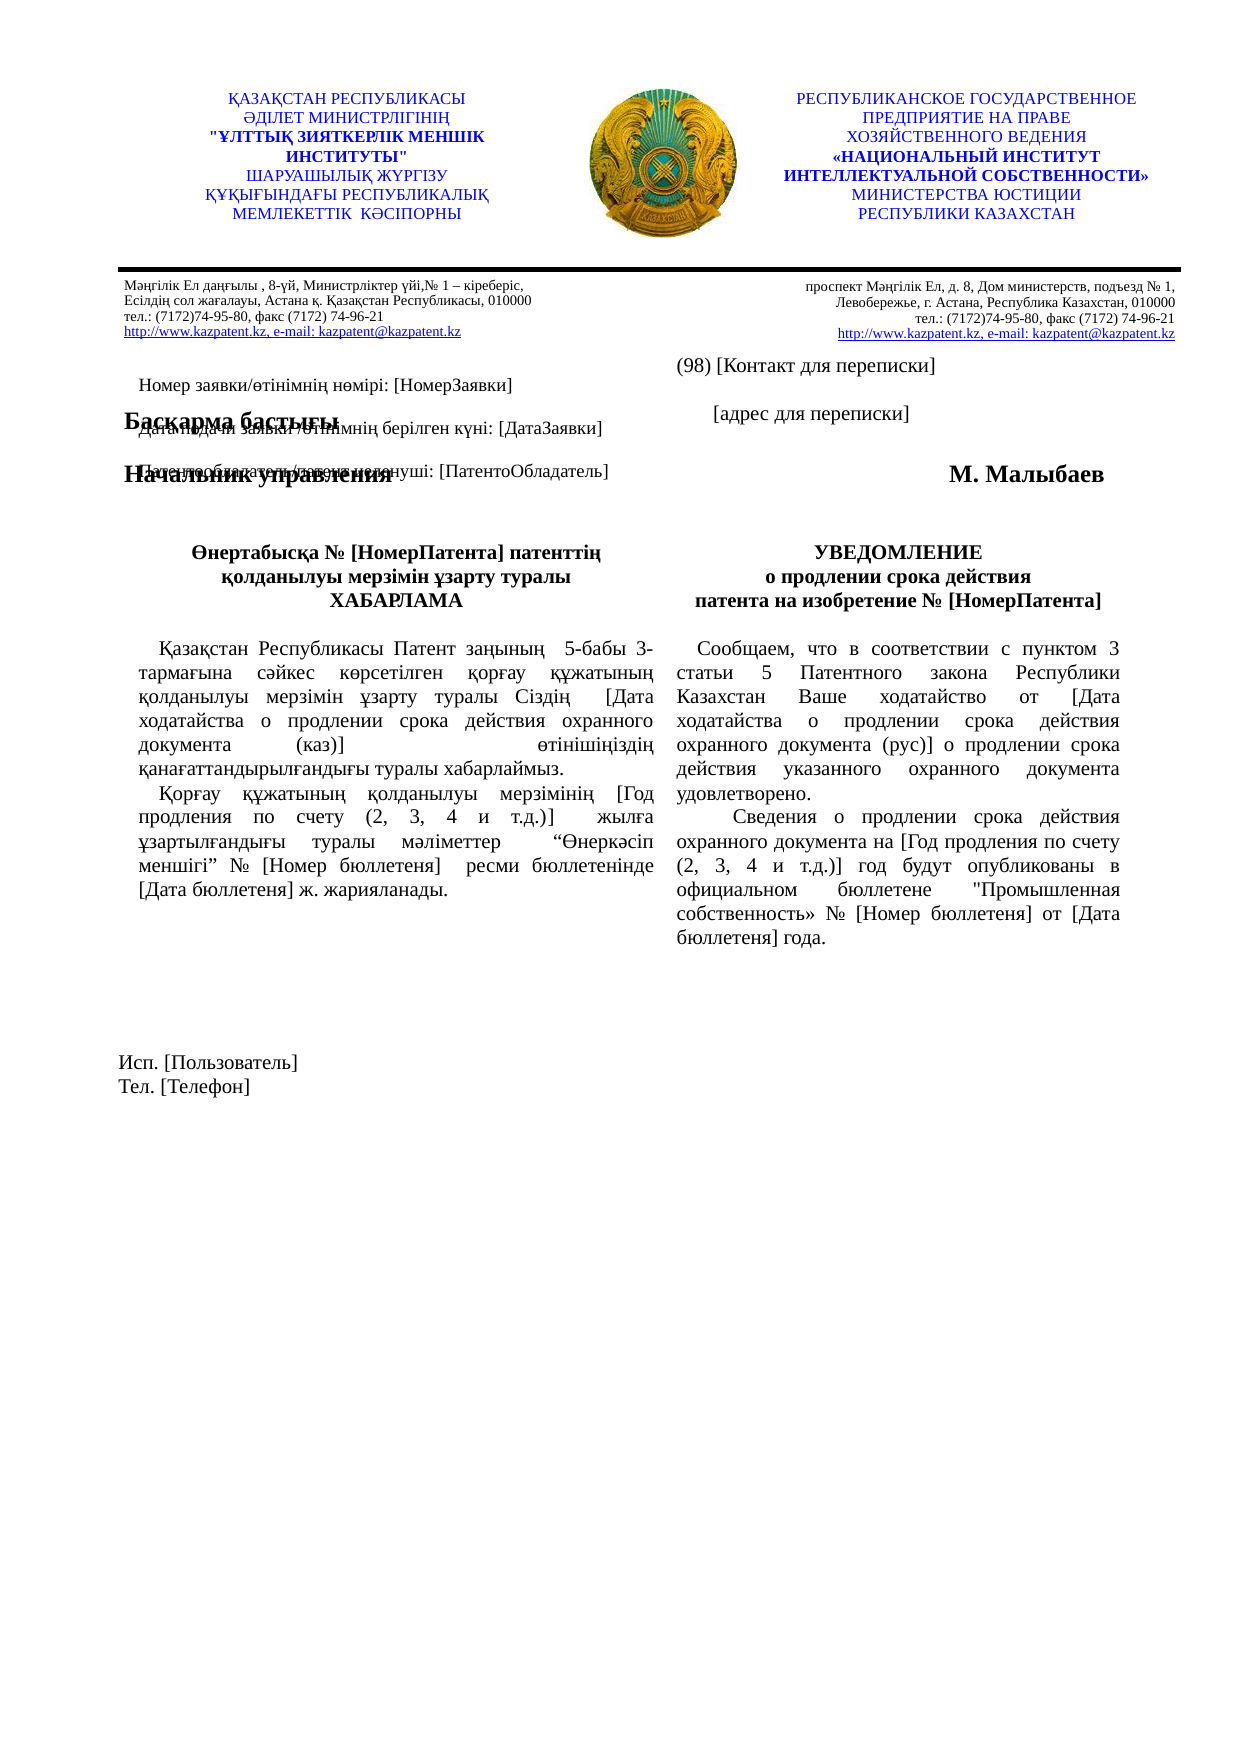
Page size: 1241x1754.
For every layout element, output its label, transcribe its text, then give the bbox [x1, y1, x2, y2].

table_header РЕСПУБЛИКАНСКОЕ ГОСУДАРСТВЕННОЕ ПРЕДПРИЯТИЕ НА ПРАВЕ ХОЗЯЙСТВЕННОГО ВЕДЕНИЯ «НАЦИОНАЛЬНЫЙ ИНСТИТУТ ИНТЕЛЛЕКТУАЛЬНОЙ СОБСТВЕННОСТИ» МИНИСТЕРСТВА ЮСТИЦИИ РЕСПУБЛИКИ КАЗАХСТАН [752, 83, 1181, 267]
table_header Басқарма бастығы [118, 401, 649, 453]
table_cell проспект Мәңгілік Ел, д. 8, Дом министерств, подъезд № 1, Левобережье, г. Астана, Республика Казахстан, 010000 тел.: (7172)74-95-80, факс (7172) 74-96-21 http://www.kazpatent.kz, e-mail: kazpatent@kazpatent.kz [656, 272, 1181, 348]
table_header [650, 401, 1181, 453]
picture [589, 88, 738, 238]
text Исп. [118, 570, 1181, 1074]
table_header ҚАЗАҚСТАН РЕСПУБЛИКАСЫ ӘДІЛЕТ МИНИСТРЛІГІНІҢ "ҰЛТТЫҚ ЗИЯТКЕРЛІК МЕНШІК ИНСТИТУТЫ" ШАРУАШЫЛЫҚ ЖҮРГІЗУ ҚҰҚЫҒЫНДАҒЫ РЕСПУБЛИКАЛЫҚ МЕМЛЕКЕТТІК КӘСІПОРНЫ [118, 83, 575, 267]
table_cell М. Малыбаев [650, 453, 1181, 493]
text Тел. [118, 1074, 1181, 1098]
table_header [575, 83, 752, 267]
table_cell Начальник управления [118, 453, 649, 493]
table_cell Мәңгілік Ел даңғылы , 8-үй, Министрліктер үйі,№ 1 – кіреберіс, Есілдің сол жағалауы, Астана қ. Қазақстан Республикасы, 010000 тел.: (7172)74-95-80, факс (7172) 74-96-21 http://www.kazpatent.kz, e-mail: kazpatent@kazpatent.kz [118, 272, 656, 348]
